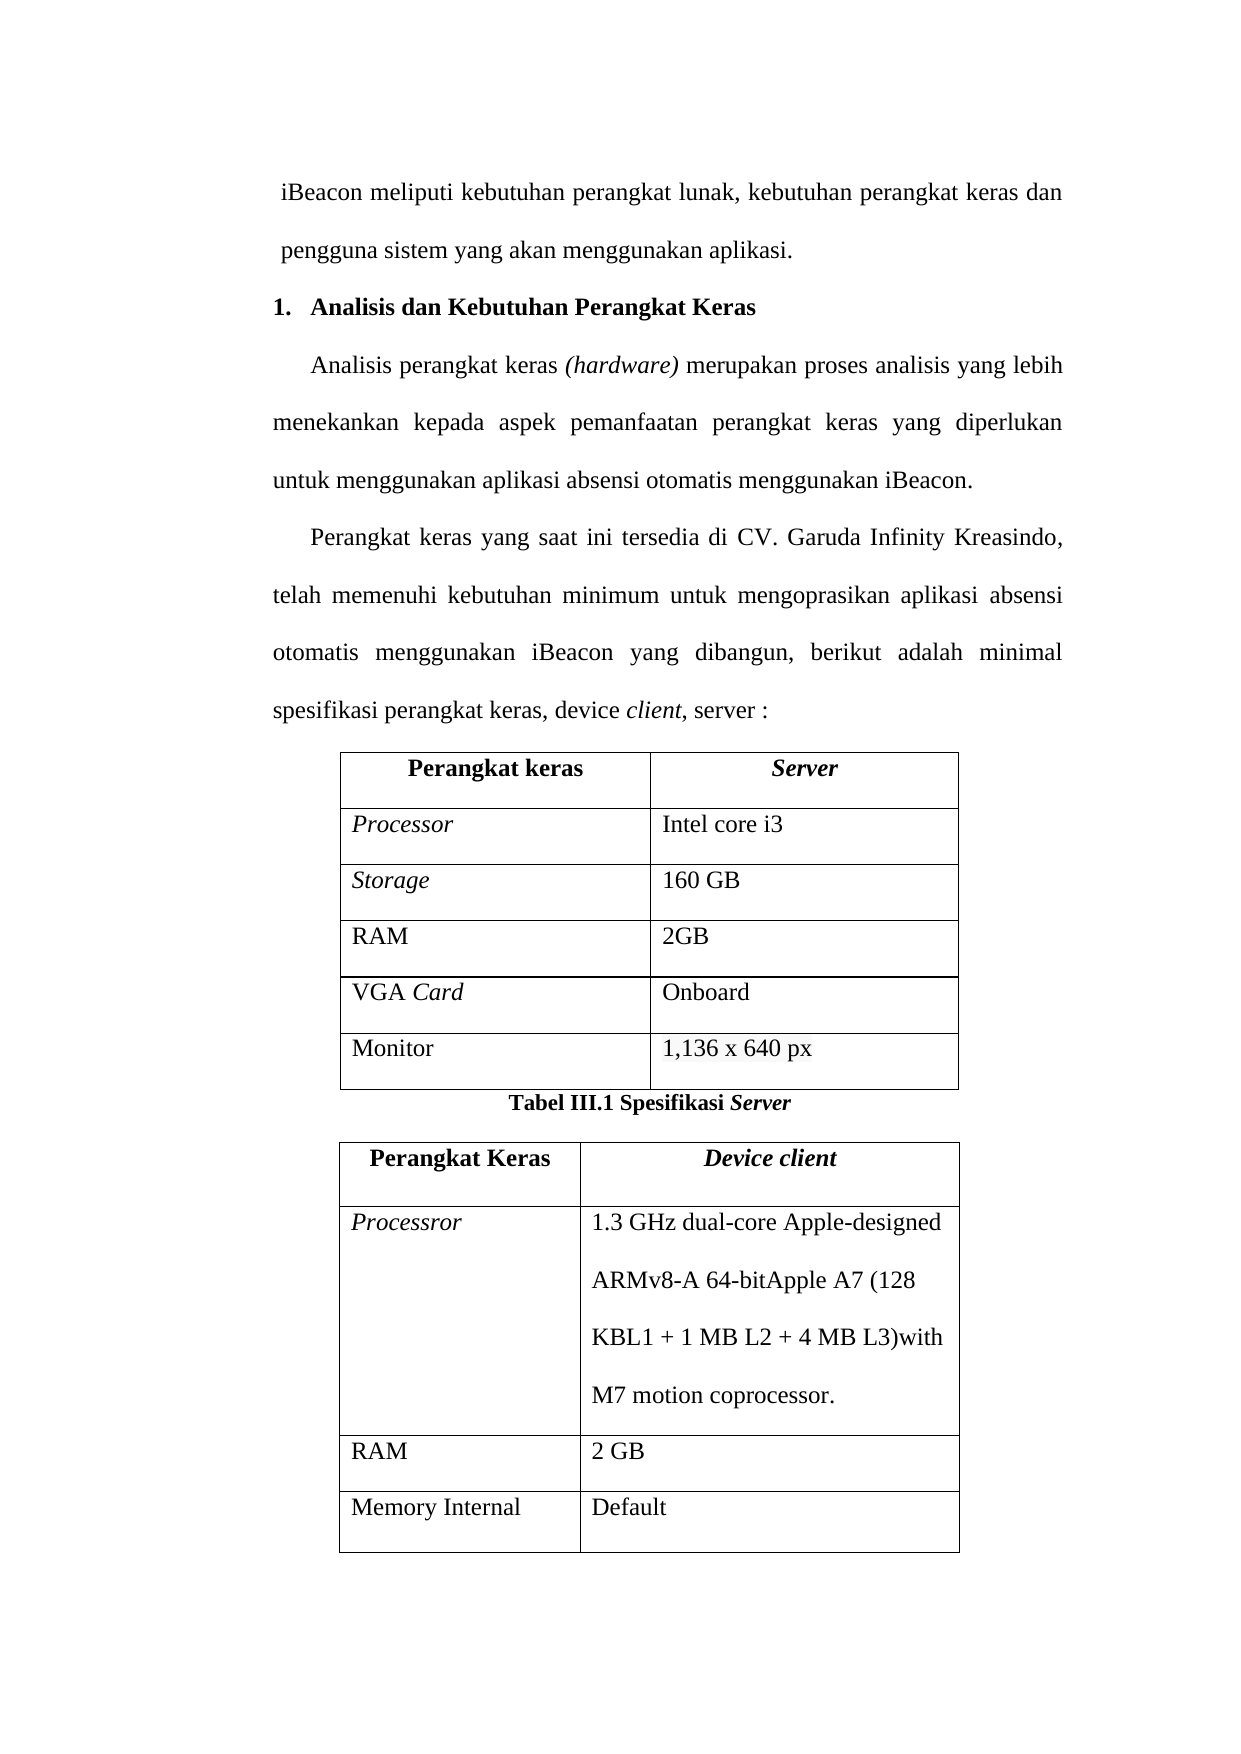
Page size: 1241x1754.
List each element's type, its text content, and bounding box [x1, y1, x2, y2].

table_header Perangkat keras [341, 753, 650, 808]
table_cell Storage [341, 865, 650, 920]
table_header Device client [581, 1143, 959, 1206]
table_cell Processror [340, 1207, 580, 1435]
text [281, 177, 1063, 263]
list Analisis dan Kebutuhan Perangkat Keras [273, 292, 1063, 321]
table_cell VGA Card [341, 978, 650, 1032]
table_cell Default [581, 1492, 959, 1552]
table_header Server [651, 753, 958, 808]
text Analisis perangkat keras (hardware) merupakan proses analisis yang lebih menekankan kepada aspek pemanfaatan perangkat keras yang diperlukan untuk menggunakan aplikasi absensi otomatis menggunakan iBeacon. [273, 350, 1063, 493]
table_cell 2 GB [581, 1436, 959, 1491]
text Tabel III.1 Spesifikasi Server [236, 1089, 1063, 1116]
table_cell 1.3 GHz dual-core Apple-designed ARMv8-A 64-bitApple A7 (128 KBL1 + 1 MB L2 + 4 MB L3)with M7 motion coprocessor. [581, 1207, 959, 1435]
table_cell RAM [340, 1436, 580, 1491]
table_cell Intel core i3 [651, 809, 958, 864]
table_cell 160 GB [651, 865, 958, 920]
table_cell Monitor [341, 1034, 650, 1088]
table_cell 1,136 x 640 px [651, 1034, 958, 1088]
text Perangkat keras yang saat ini tersedia di CV. Garuda Infinity Kreasindo, telah memenuhi kebutuhan minimum untuk mengoprasikan aplikasi absensi otomatis menggunakan iBeacon yang dibangun, berikut adalah minimal spesifikasi perangkat keras, device client, server : [273, 522, 1063, 723]
table_cell Processor [341, 809, 650, 864]
table_cell RAM [341, 921, 650, 976]
table_header Perangkat Keras [340, 1143, 580, 1206]
table_cell Memory Internal [340, 1492, 580, 1552]
table_cell 2GB [651, 921, 958, 976]
table_cell Onboard [651, 978, 958, 1032]
